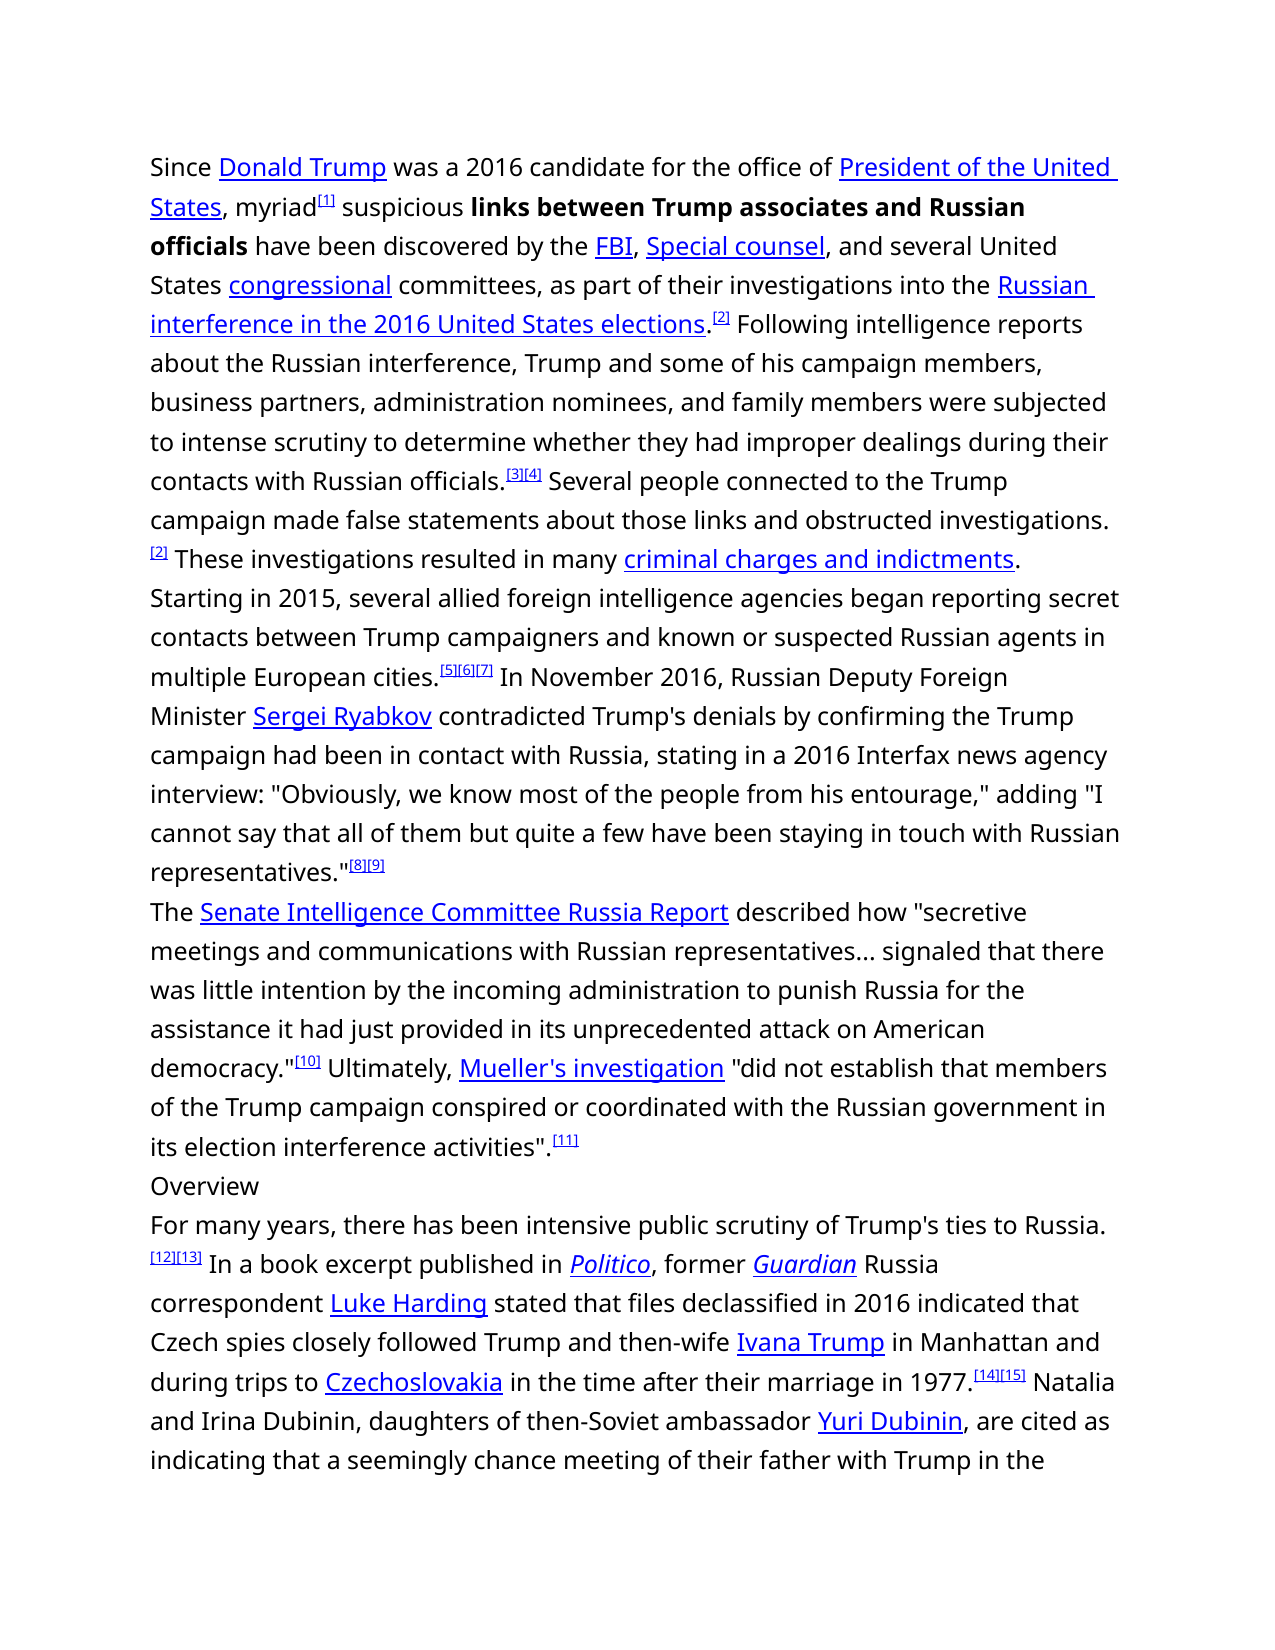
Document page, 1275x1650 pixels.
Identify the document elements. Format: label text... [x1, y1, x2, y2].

text Overview [150, 1168, 1125, 1202]
text Starting in 2015, several allied foreign intelligence agencies began reporting secret contacts between Trump campaigners and known or suspected Russian agents in multiple European cities.[5][6][7] In November 2016, Russian Deputy Foreign Minister Sergei Ryabkov contradicted Trump's denials by confirming the Trump campaign had been in contact with Russia, stating in a 2016 Interfax news agency interview: "Obviously, we know most of the people from his entourage," adding "I cannot say that all of them but quite a few have been staying in touch with Russian representatives."[8][9] [150, 581, 1125, 889]
text Since Donald Trump was a 2016 candidate for the office of President of the United States, myriad[1] suspicious links between Trump associates and Russian officials have been discovered by the FBI, Special counsel, and several United States congressional committees, as part of their investigations into the Russian interference in the 2016 United States elections.[2] Following intelligence reports about the Russian interference, Trump and some of his campaign members, business partners, administration nominees, and family members were subjected to intense scrutiny to determine whether they had improper dealings during their contacts with Russian officials.[3][4] Several people connected to the Trump campaign made false statements about those links and obstructed investigations.[2] These investigations resulted in many criminal charges and indictments. [150, 150, 1125, 576]
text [150, 1207, 1125, 1477]
text The Senate Intelligence Committee Russia Report described how "secretive meetings and communications with Russian representatives... signaled that there was little intention by the incoming administration to punish Russia for the assistance it had just provided in its unprecedented attack on American democracy."[10] Ultimately, Mueller's investigation "did not establish that members of the Trump campaign conspired or coordinated with the Russian government in its election interference activities".[11] [150, 894, 1125, 1163]
